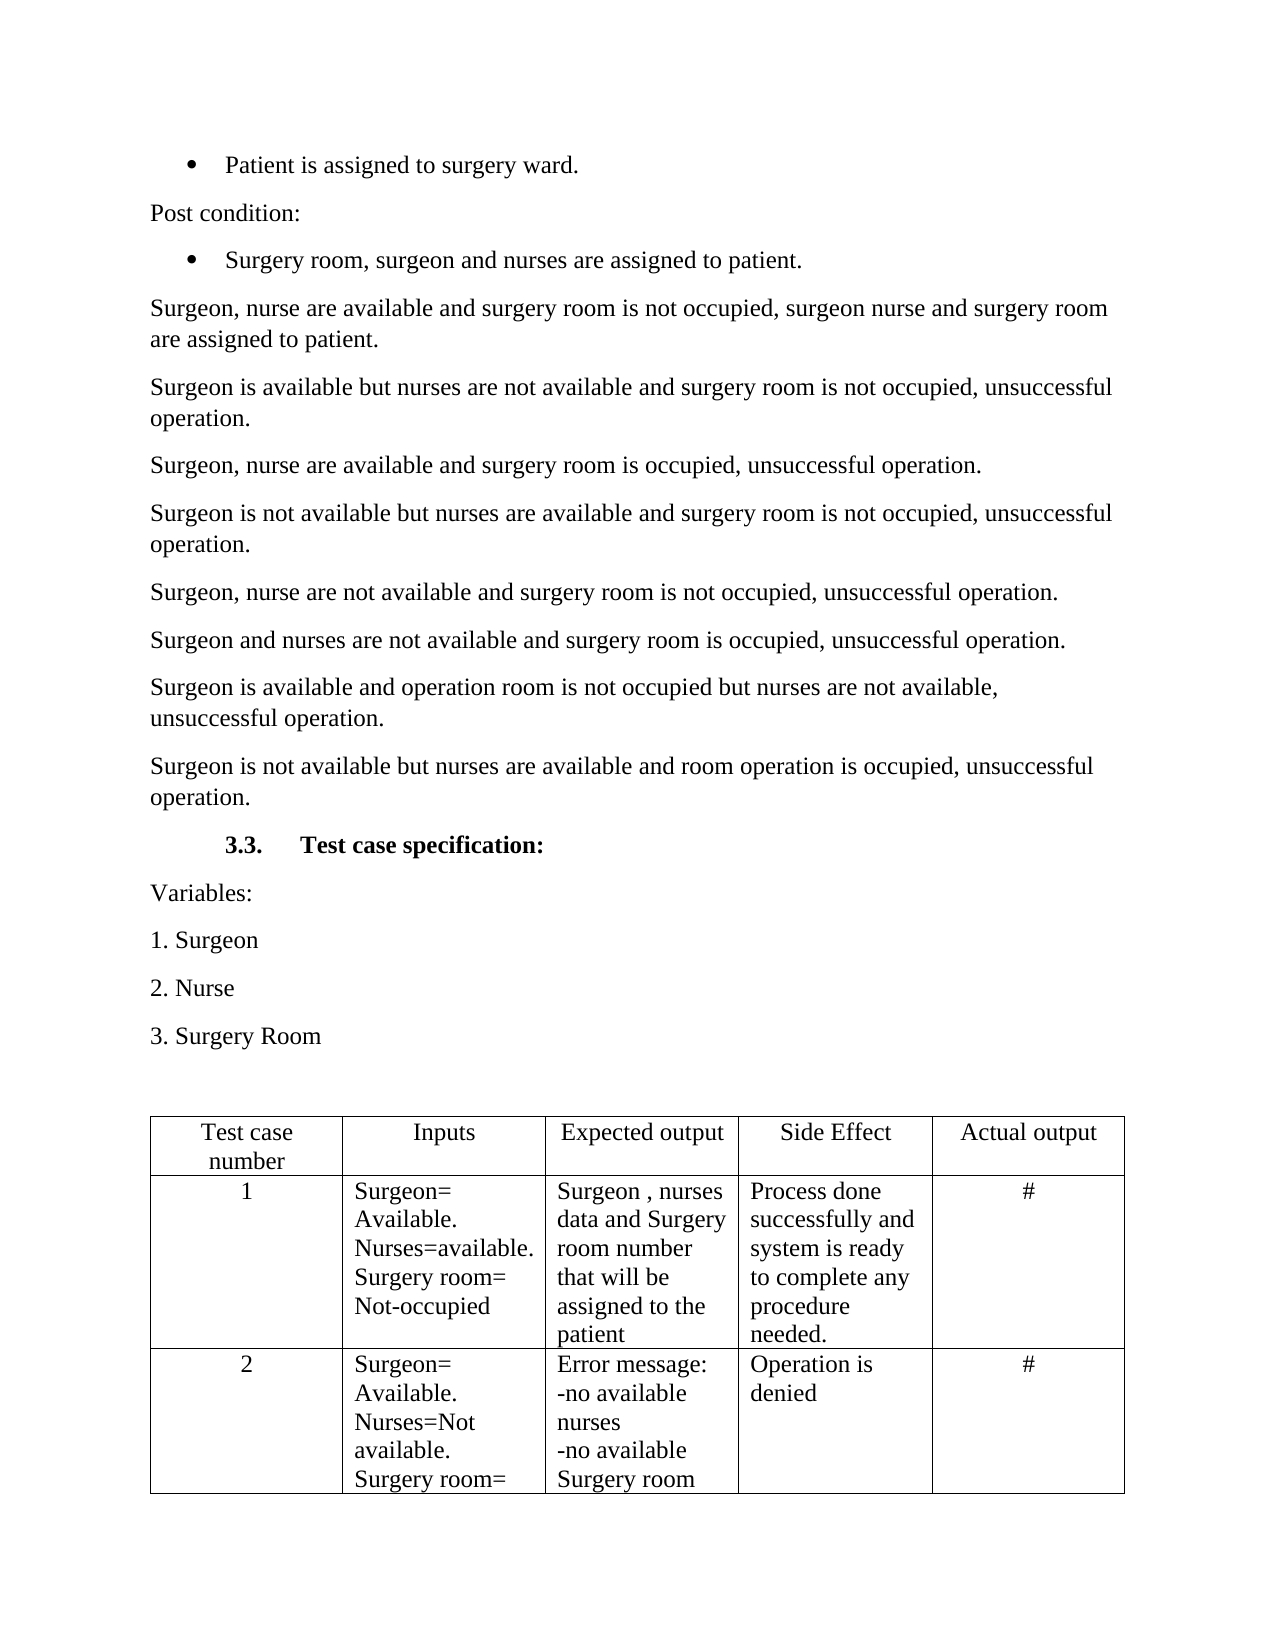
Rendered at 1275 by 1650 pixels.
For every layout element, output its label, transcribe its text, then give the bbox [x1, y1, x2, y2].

table_cell 2 [151, 1349, 342, 1493]
table_cell # [933, 1176, 1124, 1348]
table_header Side Effect [739, 1117, 932, 1175]
text Surgeon, nurse are available and surgery room is occupied, unsuccessful operation. [150, 451, 1125, 479]
subtitle Test case specification: [225, 830, 1125, 859]
text Surgeon is available but nurses are not available and surgery room is not occupied, unsuccessful operation. [150, 372, 1125, 432]
text Variables: [150, 878, 1125, 906]
text Surgeon is not available but nurses are available and surgery room is not occupied, unsuccessful operation. [150, 498, 1125, 558]
table_header Expected output [546, 1117, 738, 1175]
list Surgery room, surgeon and nurses are assigned to patient. [187, 245, 1125, 274]
table_cell 1 [151, 1176, 342, 1348]
text Surgeon is not available but nurses are available and room operation is occupied, unsuccessful operation. [150, 751, 1125, 811]
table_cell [546, 1349, 738, 1493]
text Surgeon, nurse are not available and surgery room is not occupied, unsuccessful operation. [150, 577, 1125, 606]
text 1. Surgeon [150, 925, 1125, 954]
text Surgeon and nurses are not available and surgery room is occupied, unsuccessful operation. [150, 625, 1125, 653]
table_header Inputs [343, 1117, 545, 1175]
table_header Test case number [151, 1117, 342, 1175]
table_cell # [933, 1349, 1124, 1493]
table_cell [343, 1349, 545, 1493]
table_header Actual output [933, 1117, 1124, 1175]
text 2. Nurse [150, 973, 1125, 1002]
text 3. Surgery Room [150, 1021, 1125, 1049]
table_cell Surgeon= Available. Nurses=available. Surgery room= Not-occupied [343, 1176, 545, 1348]
text Surgeon is available and operation room is not occupied but nurses are not available, unsuccessful operation. [150, 672, 1125, 732]
table_cell Process done successfully and system is ready to complete any procedure needed. [739, 1176, 932, 1348]
table_cell Operation is denied [739, 1349, 932, 1493]
table_cell Surgeon , nurses data and Surgery room number that will be assigned to the patient [546, 1176, 738, 1348]
list Patient is assigned to surgery ward. [187, 150, 1125, 179]
text Surgeon, nurse are available and surgery room is not occupied, surgeon nurse and surgery room are assigned to patient. [150, 293, 1125, 353]
text Post condition: [150, 198, 1125, 226]
